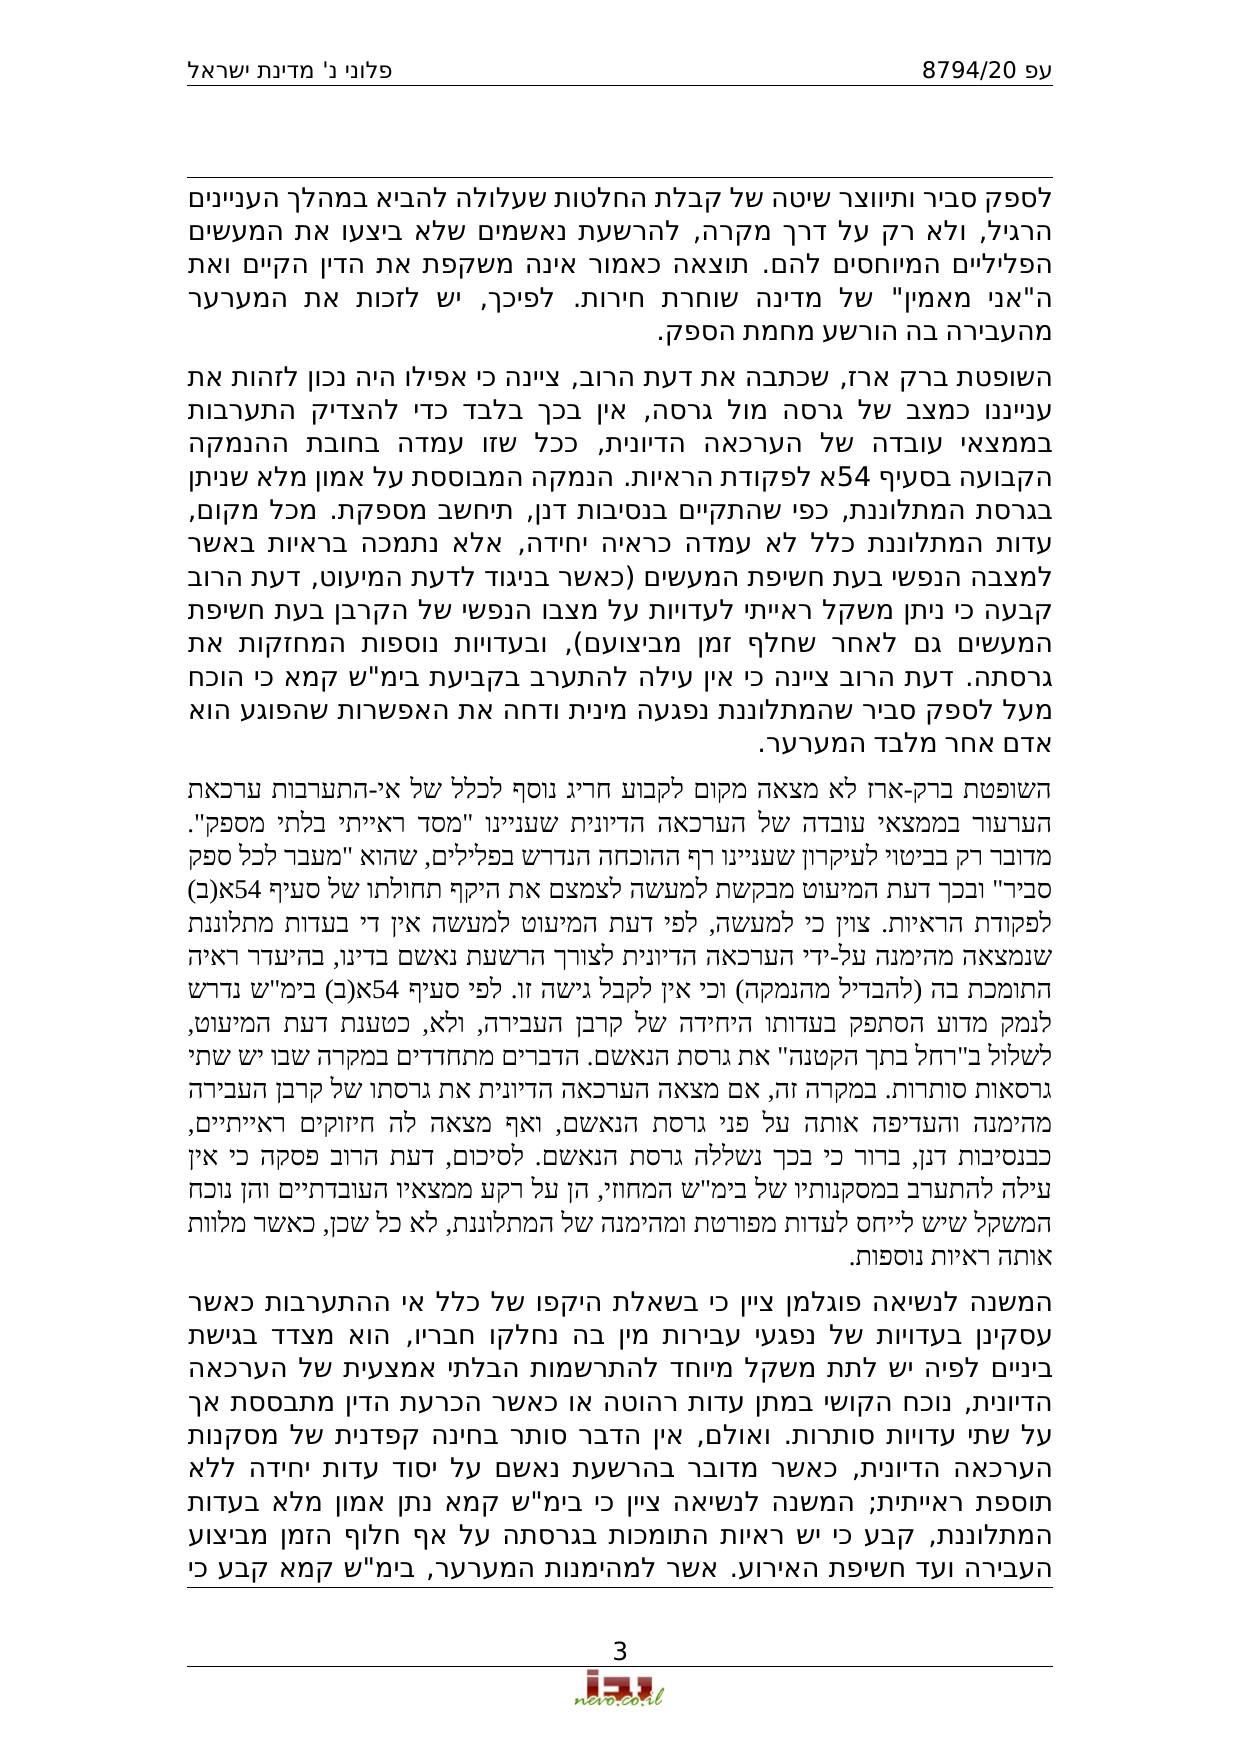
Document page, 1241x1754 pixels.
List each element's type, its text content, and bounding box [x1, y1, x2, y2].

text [187, 1281, 1053, 1587]
picture [574, 1669, 666, 1707]
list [187, 178, 1053, 347]
list השופטת ברק ארז, שכתבה את דעת הרוב, ציינה כי אפילו היה נכון לזהות את ענייננו כמצב של גרסה מול גרסה, אין בכך בלבד כדי להצדיק התערבות בממצאי עובדה של הערכאה הדיונית, ככל שזו עמדה בחובת ההנמקה הקבועה בסעיף 54א לפקודת הראיות. הנמקה המבוססת על אמון מלא שניתן בגרסת המתלוננת, כפי שהתקיים בנסיבות דנן, תיחשב מספקת. מכל מקום, עדות המתלוננת כלל לא עמדה כראיה יחידה, אלא נתמכה בראיות באשר למצבה הנפשי בעת חשיפת המעשים (כאשר בניגוד לדעת המיעוט, דעת הרוב קבעה כי ניתן משקל ראייתי לעדויות על מצבו הנפשי של הקרבן בעת חשיפת המעשים גם לאחר שחלף זמן מביצועם), ובעדויות נוספות המחזקות את גרסתה. דעת הרוב ציינה כי אין עילה להתערב בקביעת בימ"ש קמא כי הוכח מעל לספק סביר שהמתלוננת נפגעה מינית ודחה את האפשרות שהפוגע הוא אדם אחר מלבד המערער. [187, 356, 1053, 759]
text השופטת ברק-ארז לא מצאה מקום לקבוע חריג נוסף לכלל של אי-התערבות ערכאת הערעור בממצאי עובדה של הערכאה הדיונית שעניינו "מסד ראייתי בלתי מספק". מדובר רק בביטוי לעיקרון שעניינו רף ההוכחה הנדרש בפלילים, שהוא "מעבר לכל ספק סביר" ובכך דעת המיעוט מבקשת למעשה לצמצם את היקף תחולתו של סעיף 54א(ב) לפקודת הראיות. צוין כי למעשה, לפי דעת המיעוט למעשה אין די בעדות מתלוננת שנמצאה מהימנה על-ידי הערכאה הדיונית לצורך הרשעת נאשם בדינו, בהיעדר ראיה התומכת בה (להבדיל מהנמקה) וכי אין לקבל גישה זו. לפי סעיף 54א(ב) בימ"ש נדרש לנמק מדוע הסתפק בעדותו היחידה של קרבן העבירה, ולא, כטענת דעת המיעוט, לשלול ב"רחל בתך הקטנה" את גרסת הנאשם. הדברים מתחדדים במקרה שבו יש שתי גרסאות סותרות. במקרה זה, אם מצאה הערכאה הדיונית את גרסתו של קרבן העבירה מהימנה והעדיפה אותה על פני גרסת הנאשם, ואף מצאה לה חיזוקים ראייתיים, כבנסיבות דנן, ברור כי בכך נשללה גרסת הנאשם. לסיכום, דעת הרוב פסקה כי אין עילה להתערב במסקנותיו של בימ"ש המחוזי, הן על רקע ממצאיו העובדתיים והן נוכח המשקל שיש לייחס לעדות מפורטת ומהימנה של המתלוננת, לא כל שכן, כאשר מלוות אותה ראיות נוספות. [187, 769, 1053, 1272]
